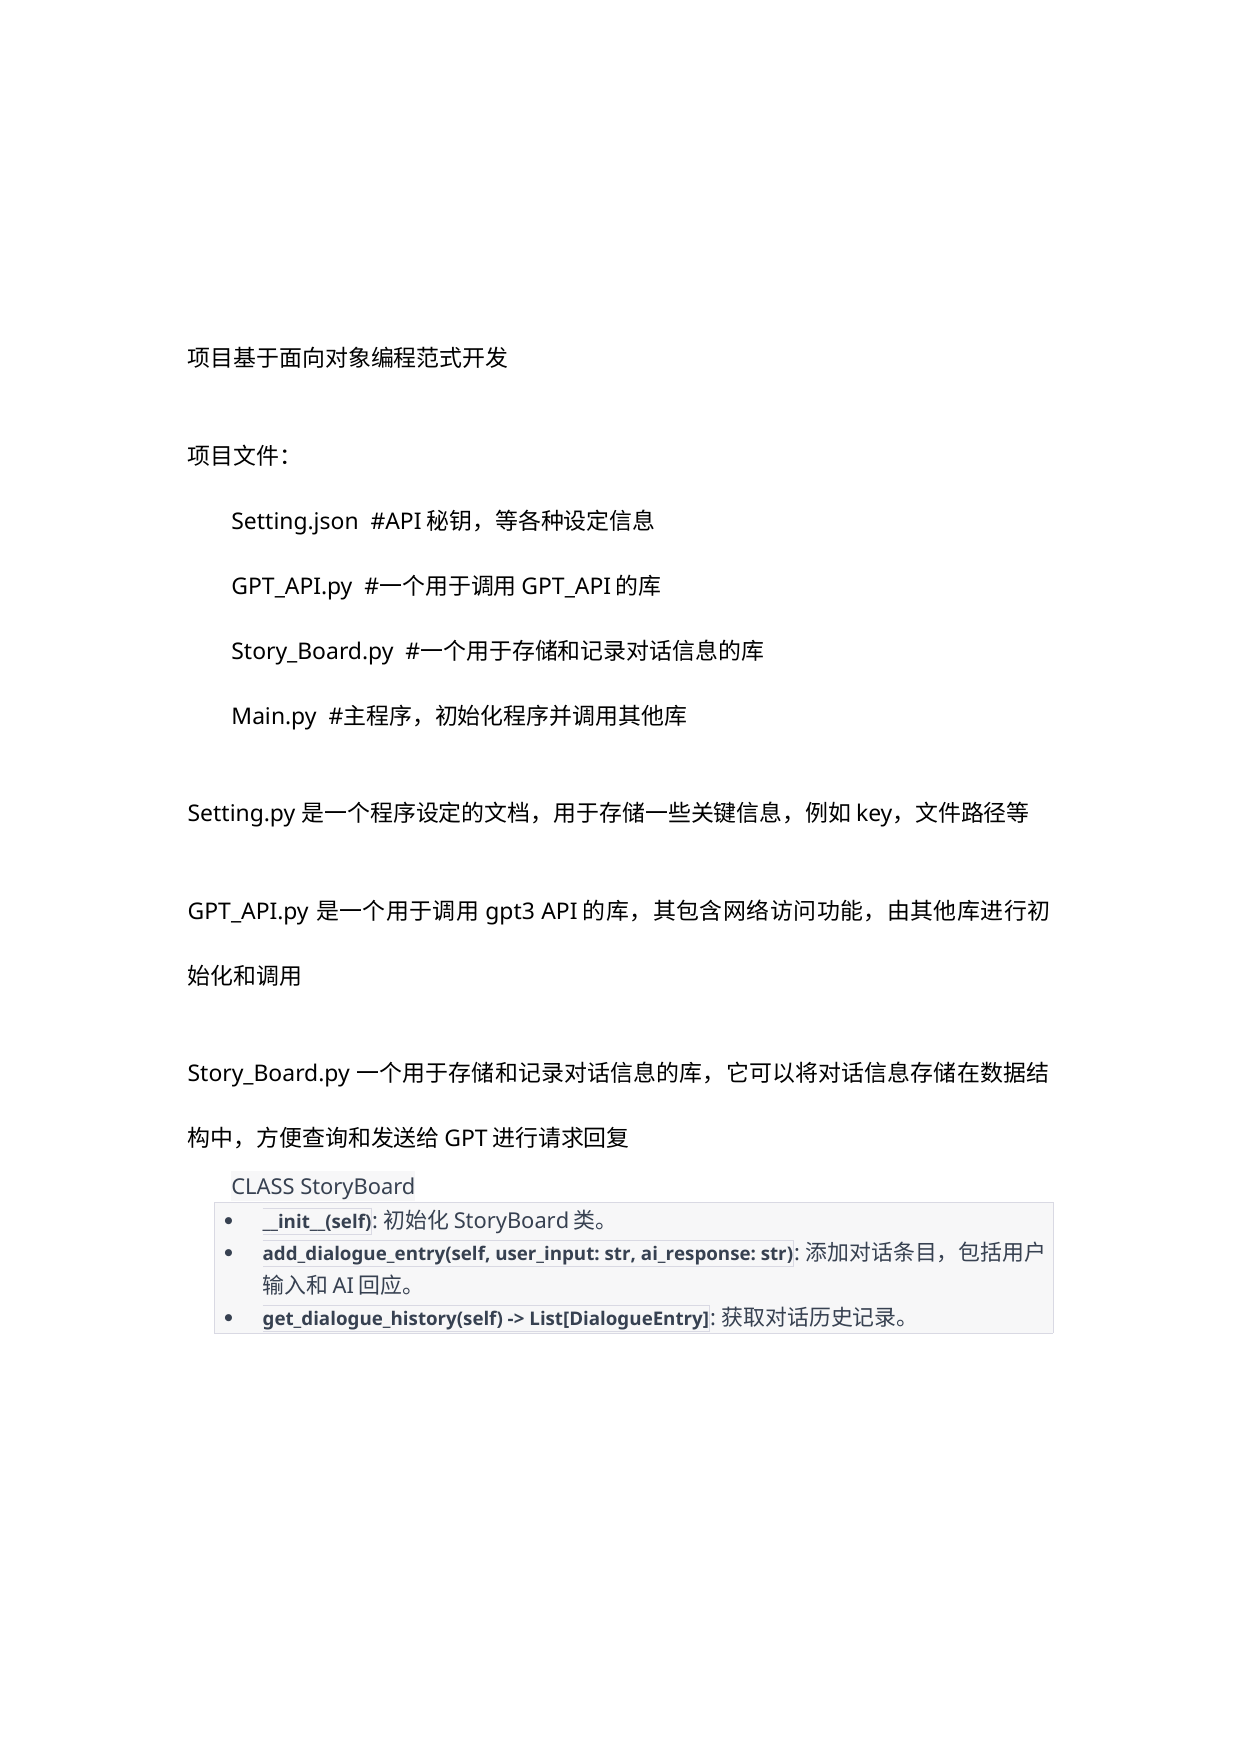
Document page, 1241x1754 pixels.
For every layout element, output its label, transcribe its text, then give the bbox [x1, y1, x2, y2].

text CLASS StoryBoard [187, 1169, 1053, 1202]
text Setting.py 是一个程序设定的文档，用于存储一些关键信息，例如key，文件路径等 [187, 779, 1053, 844]
text GPT_API.py 是一个用于调用gpt3 API的库，其包含网络访问功能，由其他库进行初始化和调用 [187, 877, 1053, 1007]
text 项目基于面向对象编程范式开发 [187, 324, 1053, 389]
text Main.py #主程序，初始化程序并调用其他库 [187, 682, 1053, 747]
list get_dialogue_history(self) -> List[DialogueEntry]: 获取对话历史记录。 [215, 1299, 1053, 1333]
text Story_Board.py #一个用于存储和记录对话信息的库 [187, 617, 1053, 682]
text Setting.json #API秘钥，等各种设定信息 [187, 487, 1053, 552]
text Story_Board.py 一个用于存储和记录对话信息的库，它可以将对话信息存储在数据结构中，方便查询和发送给GPT进行请求回复 [187, 1039, 1053, 1169]
list add_dialogue_entry(self, user_input: str, ai_response: str): 添加对话条目，包括用户输入和AI回应。 [215, 1234, 1053, 1299]
text GPT_API.py #一个用于调用GPT_API的库 [187, 552, 1053, 617]
text 项目文件： [187, 422, 1053, 487]
list __init__(self): 初始化StoryBoard类。 [215, 1203, 1053, 1234]
